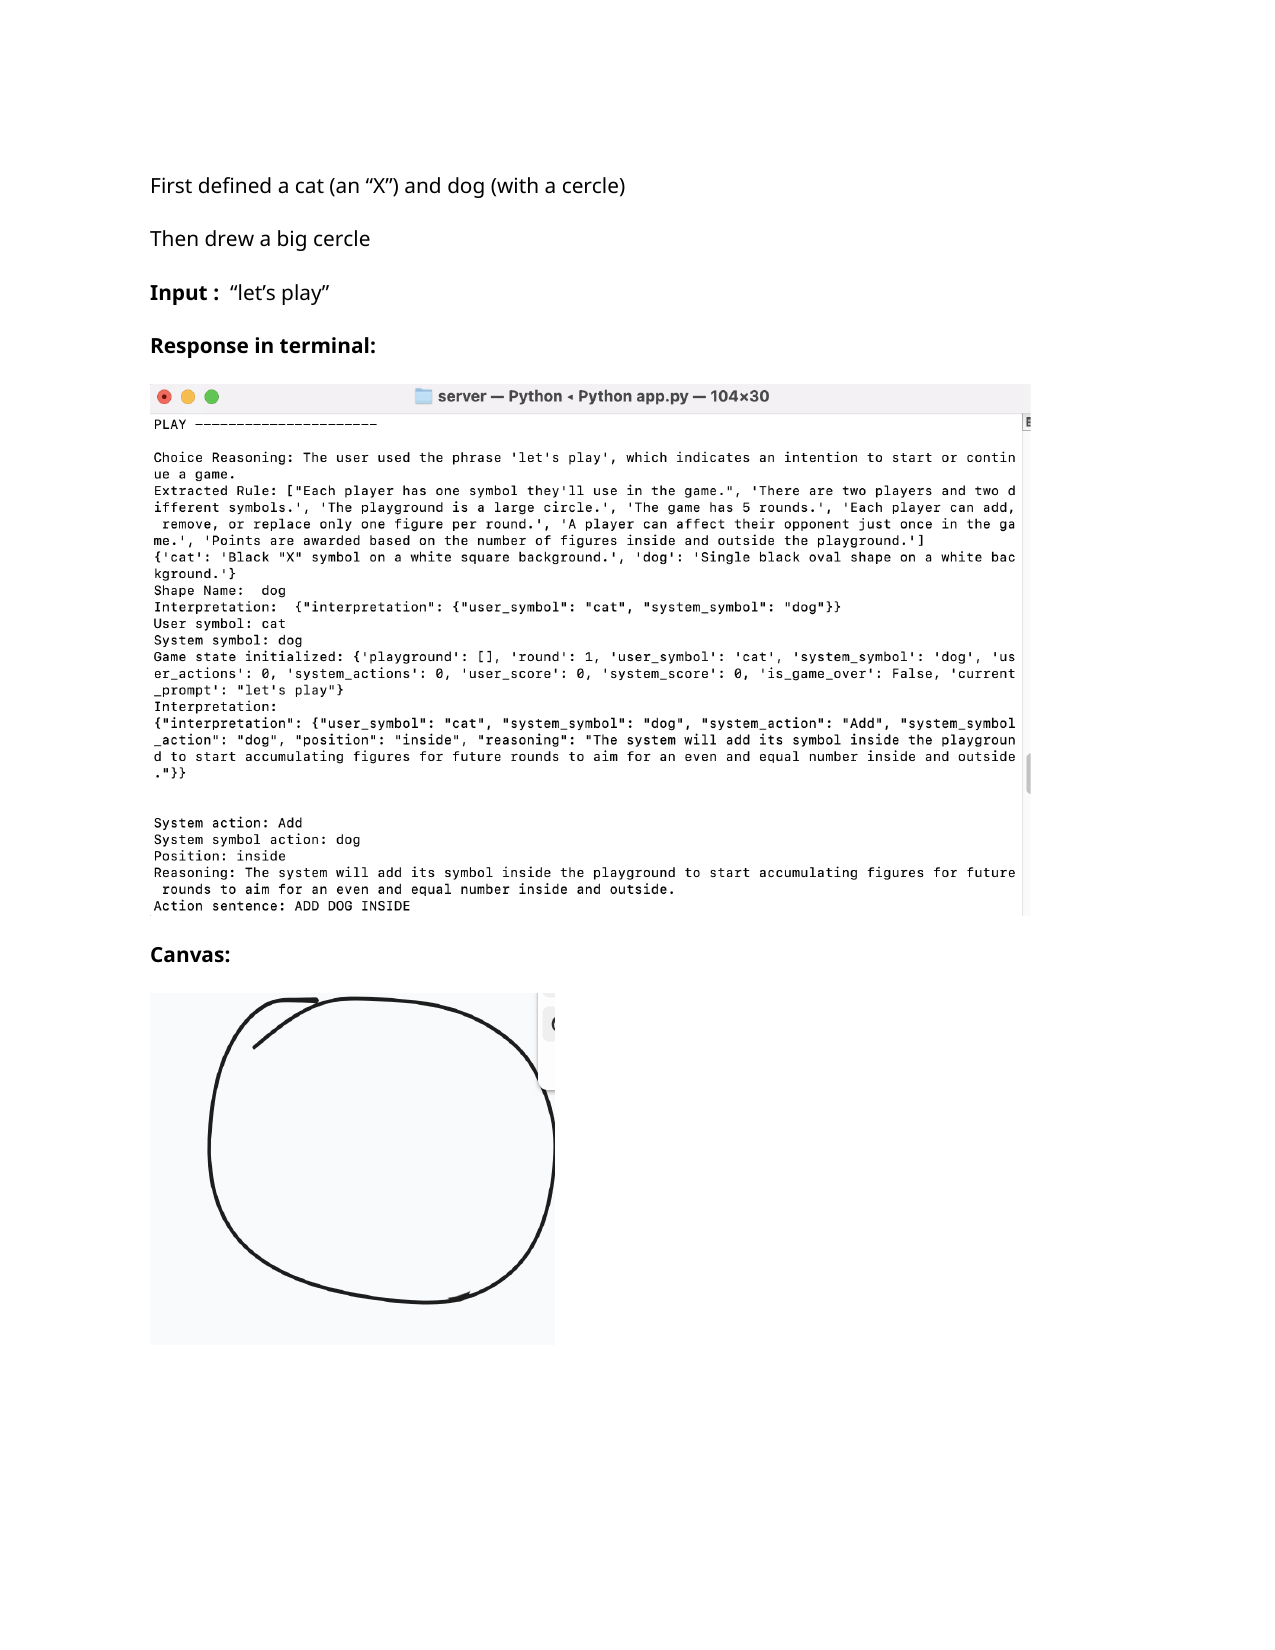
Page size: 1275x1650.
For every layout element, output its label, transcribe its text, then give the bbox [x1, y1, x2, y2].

text Response in terminal: [150, 331, 1125, 359]
text First defined a cat (an “X”) and dog (with a cercle) [150, 171, 1125, 199]
picture [150, 993, 555, 1345]
text Then drew a big cercle [150, 224, 1125, 253]
picture [150, 384, 1031, 916]
text Canvas: [150, 940, 1125, 969]
text Input : “let’s play” [150, 278, 1125, 306]
